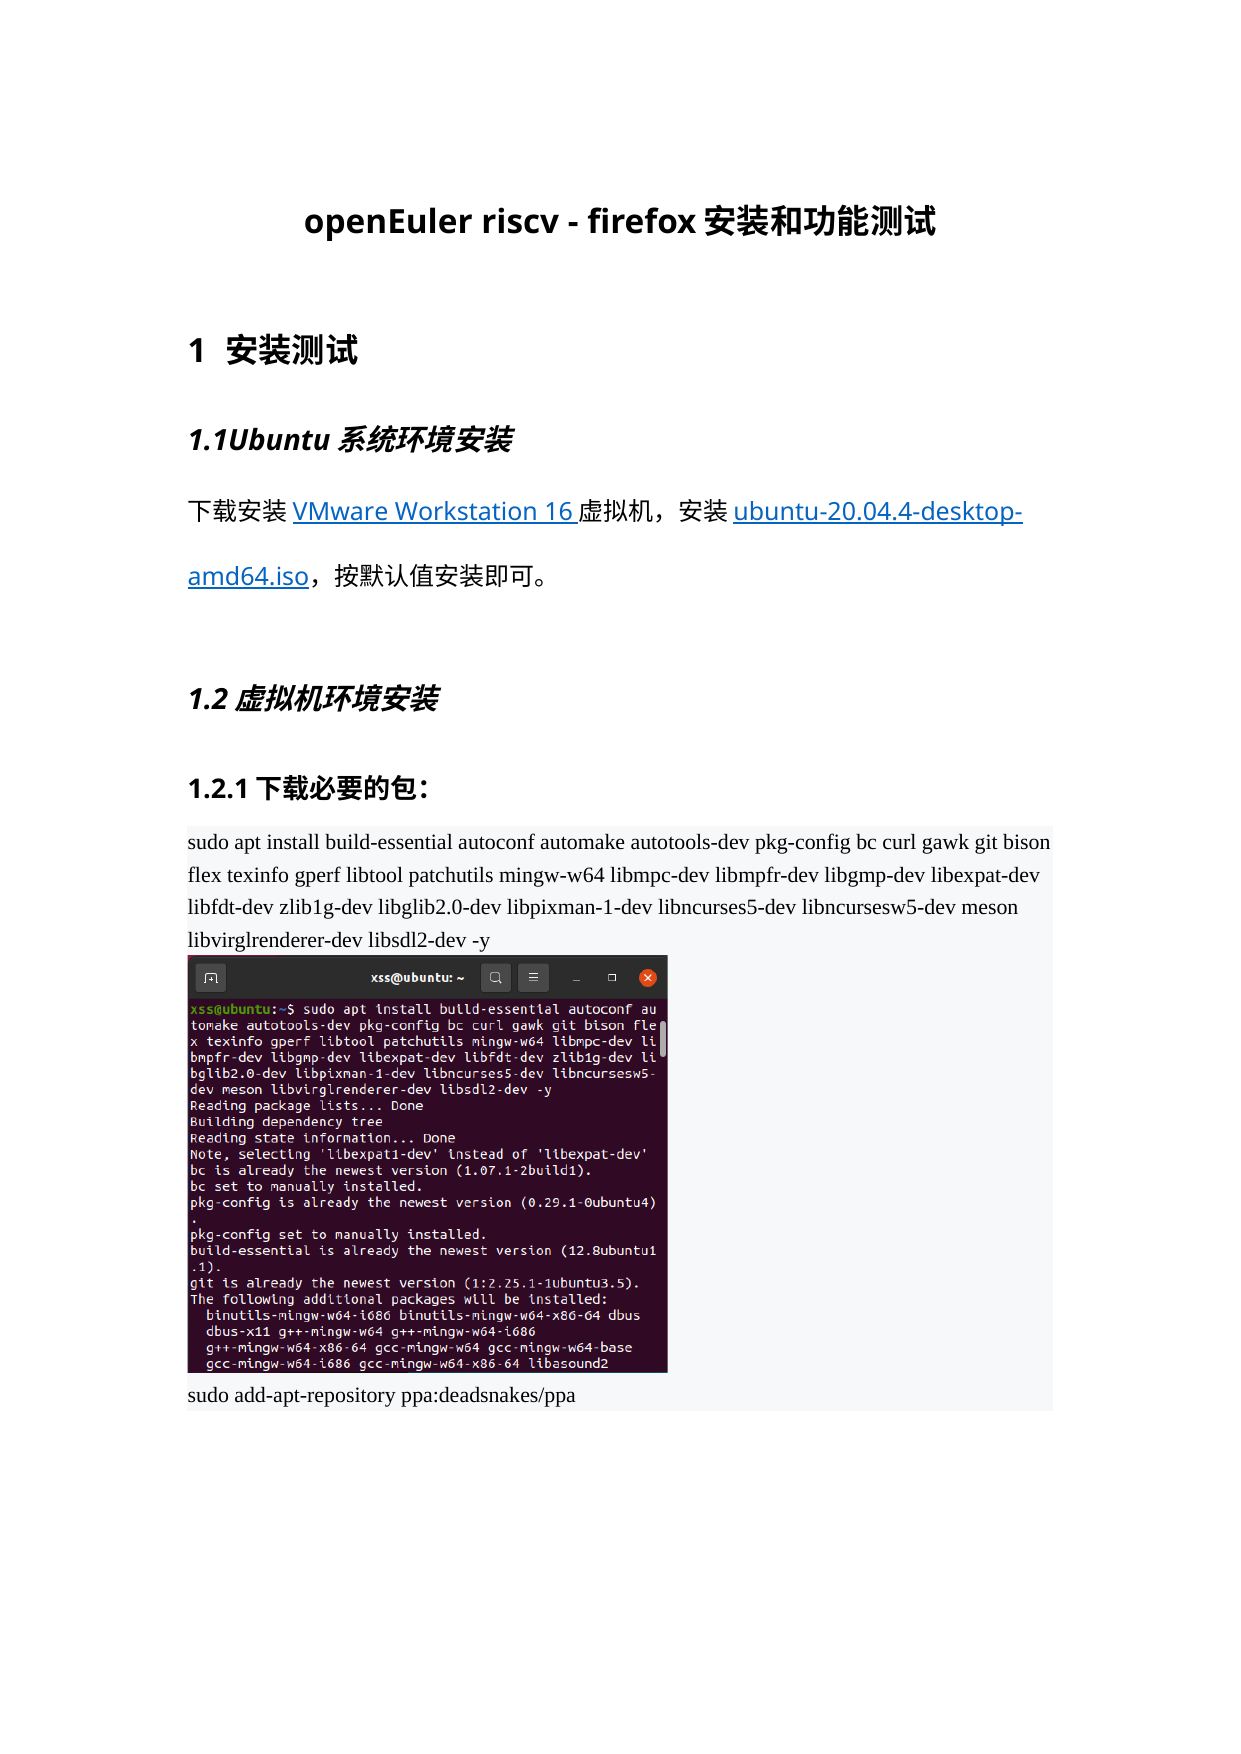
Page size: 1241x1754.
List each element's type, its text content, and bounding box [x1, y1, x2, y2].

subtitle 1.2虚拟机环境安装 [187, 664, 1053, 729]
subtitle 安装测试 [187, 316, 1053, 381]
title openEuler riscv - firefox安装和功能测试 [187, 187, 1053, 252]
picture [187, 955, 668, 1373]
text sudo apt install build-essential autoconf automake autotools-dev pkg-config bc curl gawk git bison flex texinfo gperf libtool patchutils mingw-w64 libmpc-dev libmpfr-dev libgmp-dev libexpat-dev libfdt-dev zlib1g-dev libglib2.0-dev libpixman-1-dev libncurses5-dev libncursesw5-dev meson libvirglrenderer-dev libsdl2-dev -y [187, 826, 1053, 956]
text sudo add-apt-repository ppa:deadsnakes/ppa [187, 1378, 1053, 1411]
subtitle 1.1Ubuntu系统环境安装 [187, 406, 1053, 471]
text 下载安装VMware Workstation 16虚拟机，安装ubuntu-20.04.4-desktop-amd64.iso，按默认值安装即可。 [187, 477, 1053, 607]
subtitle 1.2.1下载必要的包： [187, 754, 1053, 819]
